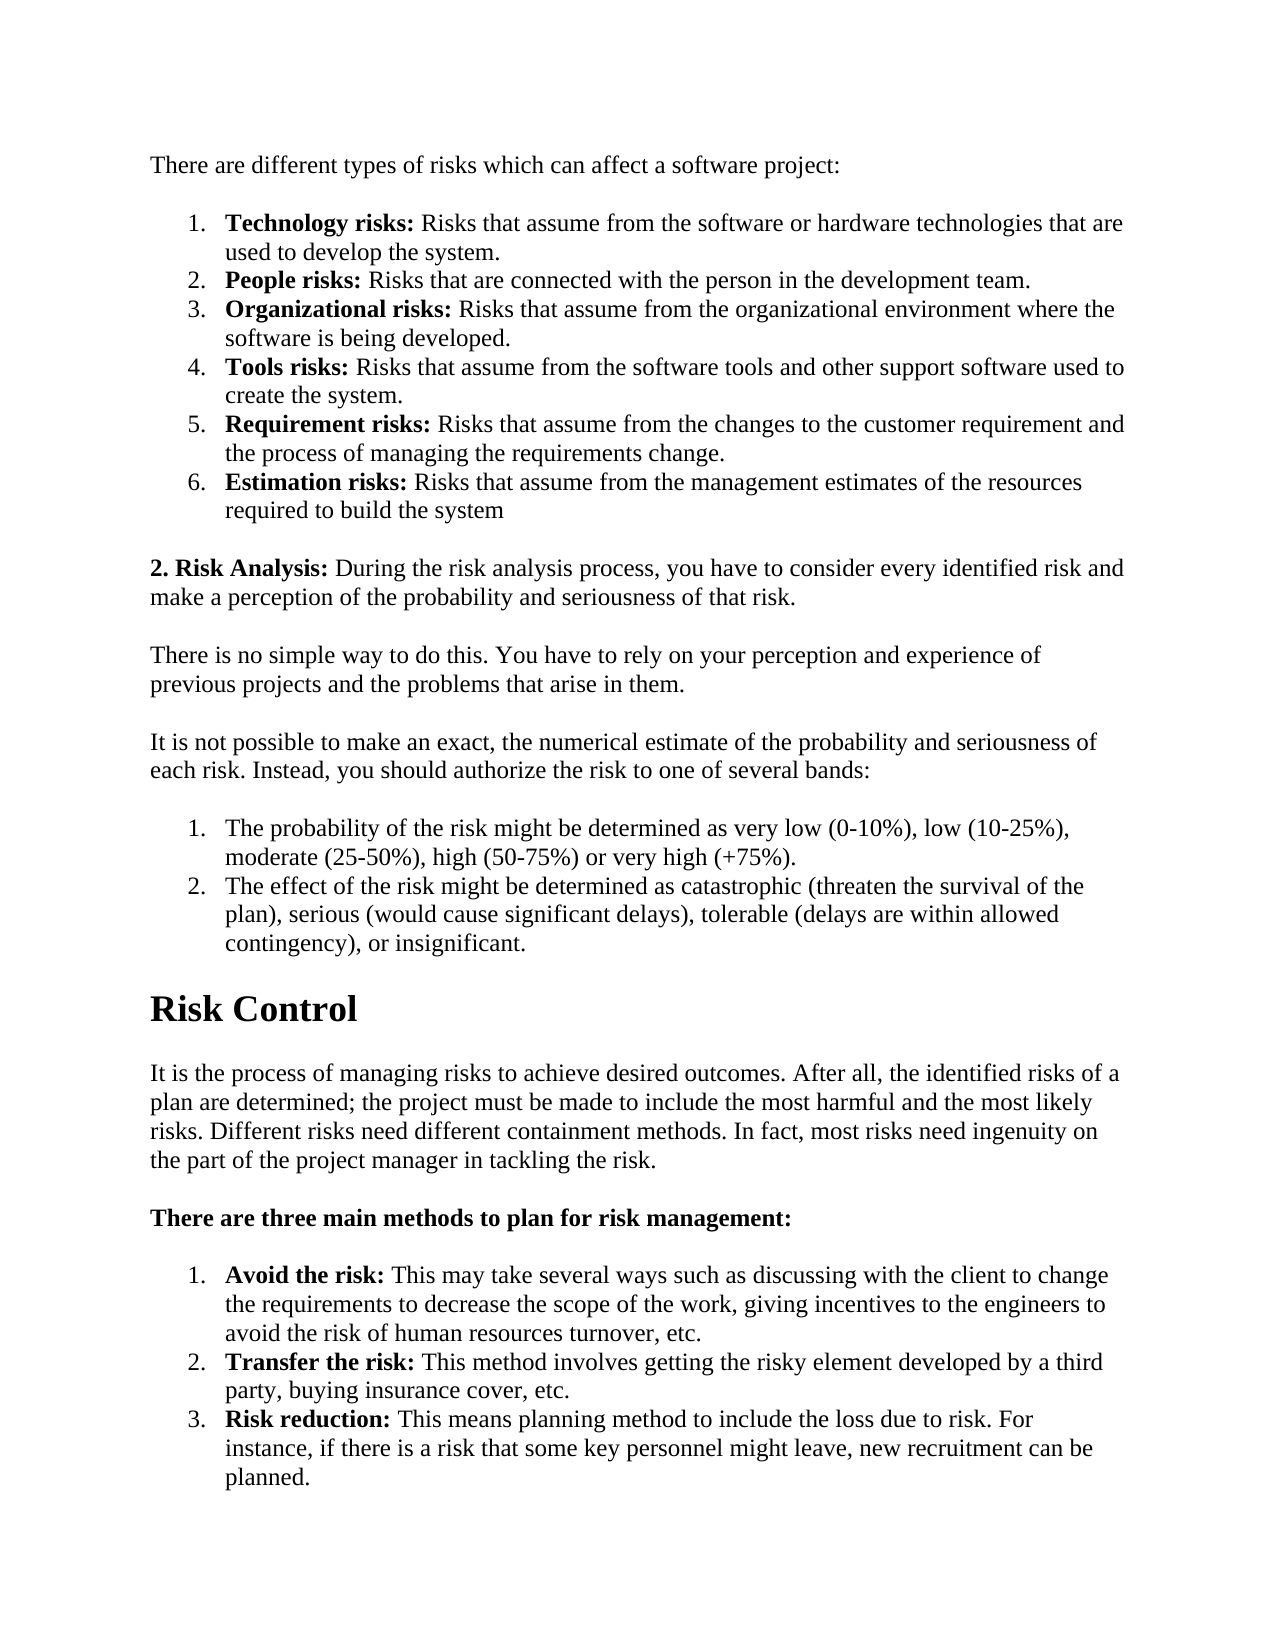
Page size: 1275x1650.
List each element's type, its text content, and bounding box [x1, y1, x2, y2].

list Tools risks: Risks that assume from the software tools and other support software used to create the system. [187, 352, 1125, 409]
text There are three main methods to plan for risk management: [150, 1203, 1125, 1231]
text It is the process of managing risks to achieve desired outcomes. After all, the identified risks of a plan are determined; the project must be made to include the most harmful and the most likely risks. Different risks need different containment methods. In fact, most risks need ingenuity on the part of the project manager in tackling the risk. [150, 1058, 1125, 1173]
text 2. Risk Analysis: During the risk analysis process, you have to consider every identified risk and make a perception of the probability and seriousness of that risk. [150, 553, 1125, 611]
list The probability of the risk might be determined as very low (0-10%), low (10-25%), moderate (25-50%), high (50-75%) or very high (+75%). [187, 813, 1125, 871]
text Risk Control [150, 986, 1125, 1029]
list Organizational risks: Risks that assume from the organizational environment where the software is being developed. [187, 294, 1125, 352]
text There is no simple way to do this. You have to rely on your perception and experience of previous projects and the problems that arise in them. [150, 640, 1125, 697]
list People risks: Risks that are connected with the person in the development team. [187, 265, 1125, 294]
text It is not possible to make an exact, the numerical estimate of the probability and seriousness of each risk. Instead, you should authorize the risk to one of several bands: [150, 727, 1125, 784]
list Transfer the risk: This method involves getting the risky element developed by a third party, buying insurance cover, etc. [187, 1347, 1125, 1404]
list Avoid the risk: This may take several ways such as discussing with the client to change the requirements to decrease the scope of the work, giving incentives to the engineers to avoid the risk of human resources turnover, etc. [187, 1261, 1125, 1347]
list The effect of the risk might be determined as catastrophic (threaten the survival of the plan), serious (would cause significant delays), tolerable (delays are within allowed contingency), or insignificant. [187, 871, 1125, 957]
list Risk reduction: This means planning method to include the loss due to risk. For instance, if there is a risk that some key personnel might leave, new recruitment can be planned. [187, 1404, 1125, 1491]
list Technology risks: Risks that assume from the software or hardware technologies that are used to develop the system. [187, 208, 1125, 265]
list Estimation risks: Risks that assume from the management estimates of the resources required to build the system [187, 467, 1125, 524]
text There are different types of risks which can affect a software project: [150, 150, 1125, 179]
list Requirement risks: Risks that assume from the changes to the customer requirement and the process of managing the requirements change. [187, 409, 1125, 467]
